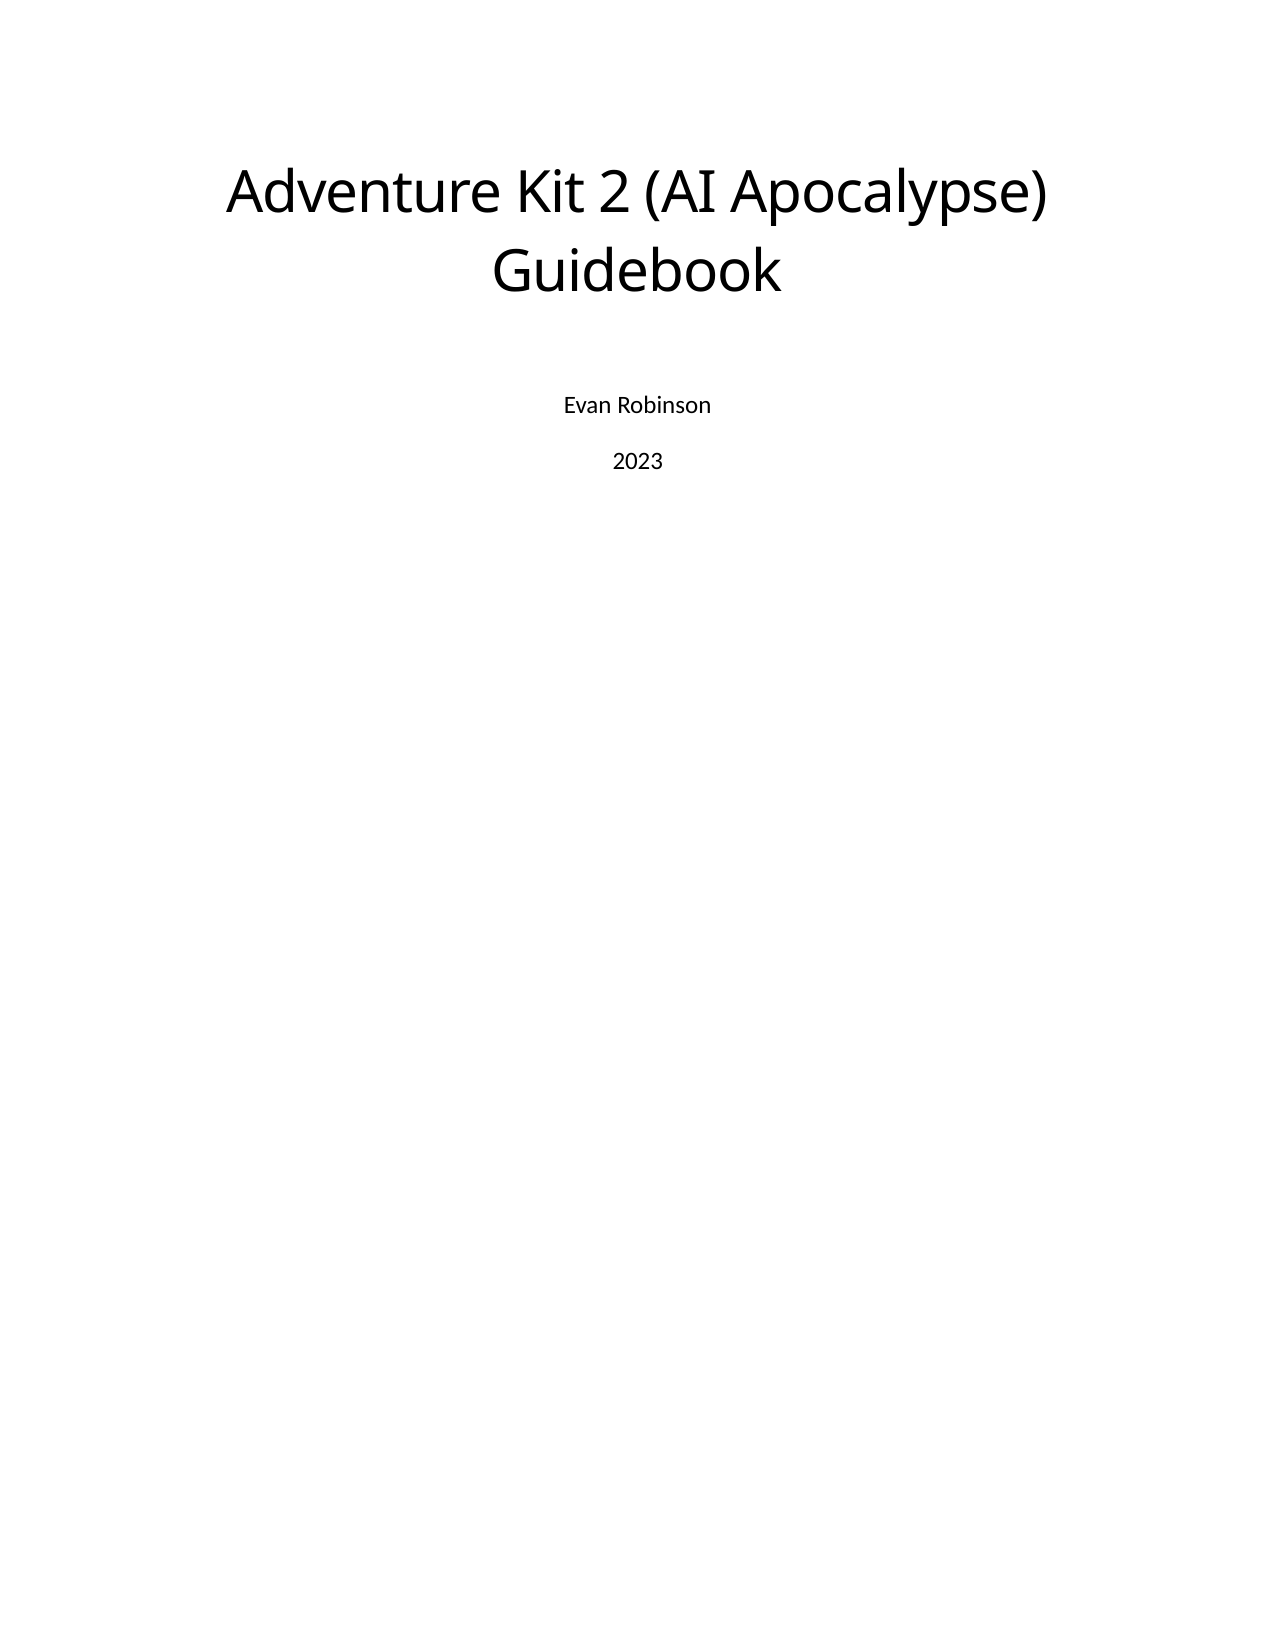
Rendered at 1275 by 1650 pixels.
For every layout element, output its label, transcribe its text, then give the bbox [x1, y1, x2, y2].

title Adventure Kit 2 (AI Apocalypse) [150, 150, 1125, 229]
text Evan Robinson [150, 389, 1125, 420]
title Guidebook [150, 229, 1125, 309]
text 2023 [150, 445, 1125, 476]
